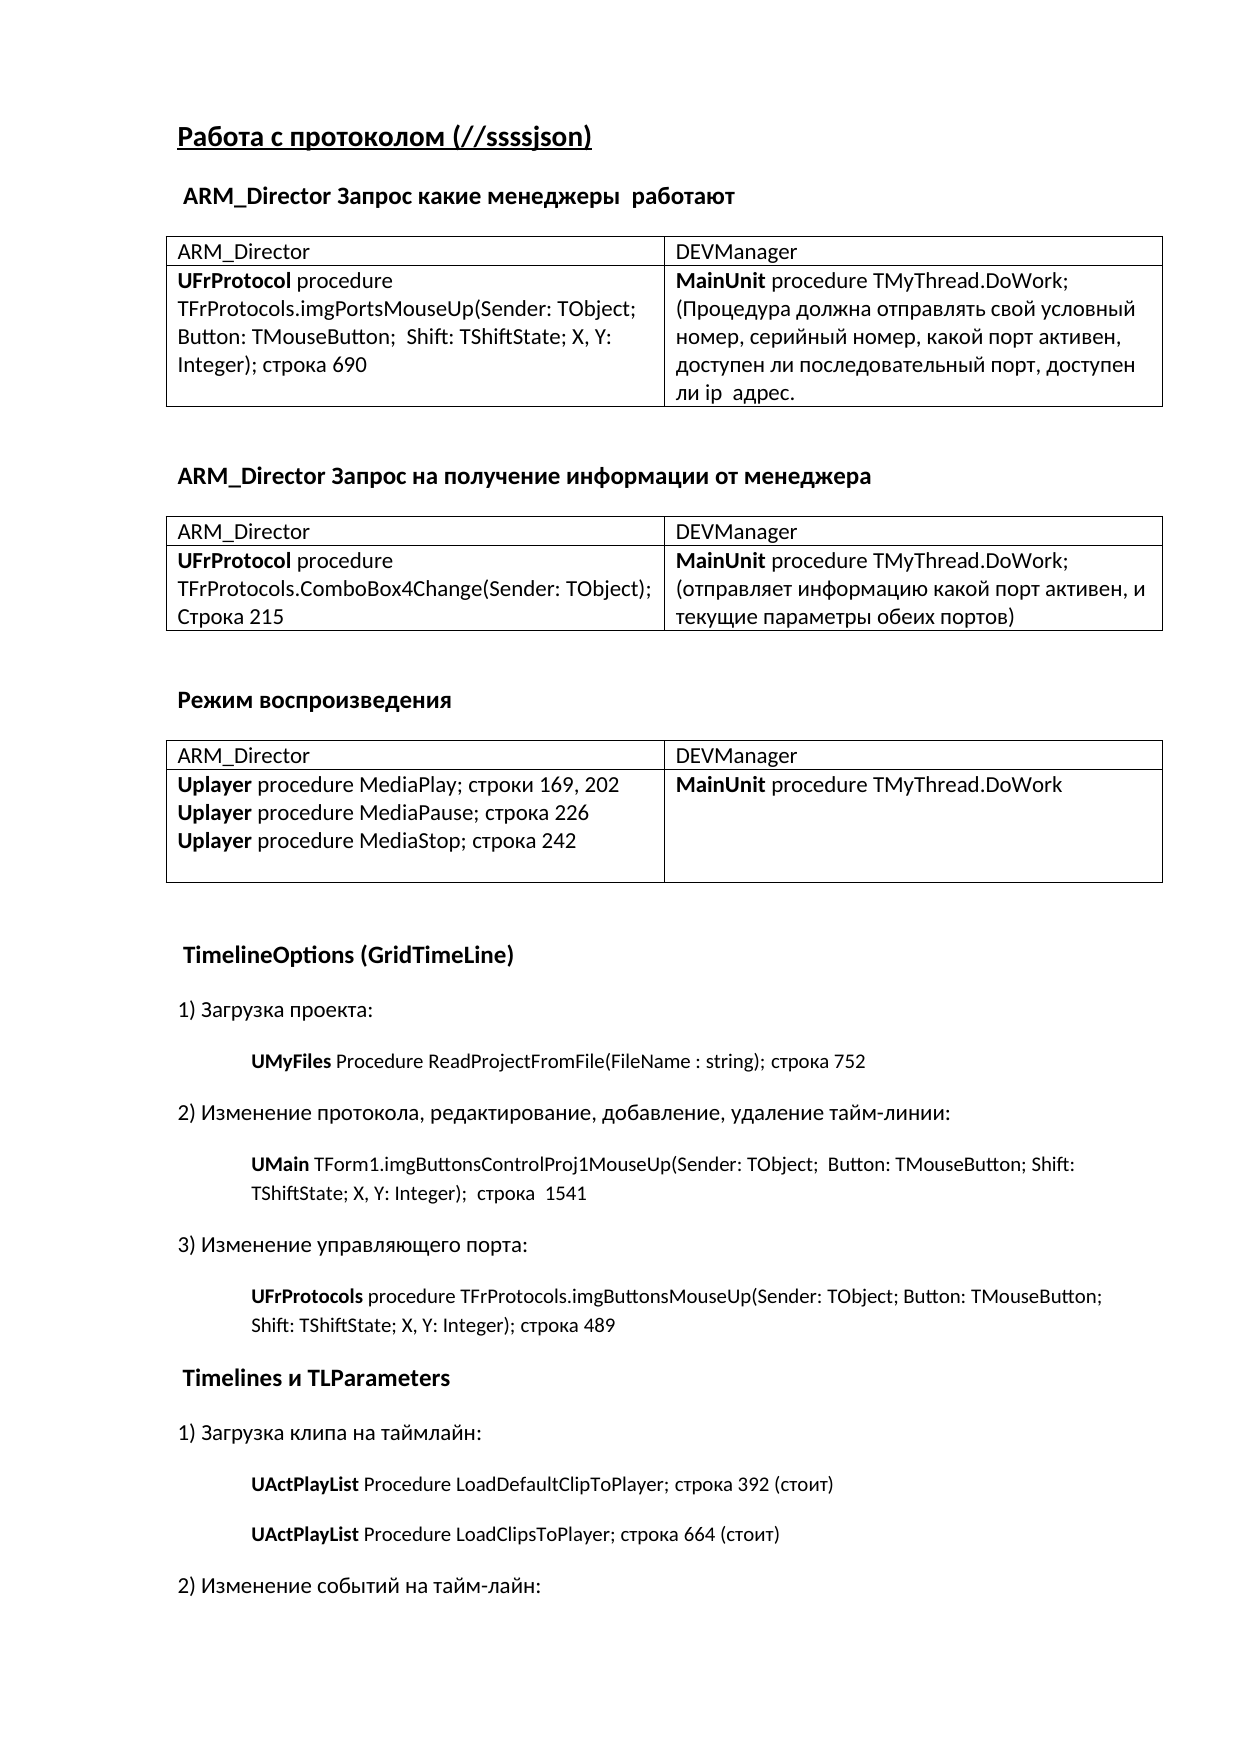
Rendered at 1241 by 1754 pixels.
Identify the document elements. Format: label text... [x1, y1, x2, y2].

table_header DEVManager [665, 741, 1162, 769]
text Timelines и TLParameters [177, 1362, 1152, 1393]
table_cell Uplayer procedure MediaPlay; строки 169, 202 Uplayer procedure MediaPause; строка 226 Uplayer procedure MediaStop; строка 242 [167, 770, 664, 882]
table_header ARM_Director [167, 237, 664, 265]
text UMain TForm1.imgButtonsControlProj1MouseUp(Sender: TObject; Button: TMouseButton; Shift: TShiftState; X, Y: Integer); строка 1541 [251, 1151, 1152, 1205]
text ARM_Director Запрос на получение информации от менеджера [177, 460, 1152, 491]
table_cell UFrProtocol procedure TFrProtocols.ComboBox4Change(Sender: TObject); Строка 215 [167, 546, 664, 630]
table_header DEVManager [665, 237, 1162, 265]
text UActPlayList Procedure LoadDefaultClipToPlayer; строка 392 (стоит) [251, 1471, 1152, 1496]
table_header ARM_Director [167, 517, 664, 545]
text UFrProtocols procedure TFrProtocols.imgButtonsMouseUp(Sender: TObject; Button: TMouseButton; Shift: TShiftState; X, Y: Integer); строка 489 [251, 1283, 1152, 1338]
text Работа с протоколом (//ssssjson) [177, 118, 1152, 154]
text 1) Загрузка проекта: [177, 995, 1152, 1023]
text 2) Изменение протокола, редактирование, добавление, удаление тайм-линии: [177, 1098, 1152, 1126]
text 1) Загрузка клипа на таймлайн: [177, 1418, 1152, 1446]
text ARM_Director Запрос какие менеджеры работают [177, 180, 1152, 210]
text Режим воспроизведения [177, 684, 1152, 714]
table_cell MainUnit procedure TMyThread.DoWork; (Процедура должна отправлять свой условный номер, серийный номер, какой порт активен, доступен ли последовательный порт, доступен ли ip адрес. [665, 266, 1162, 406]
table_header ARM_Director [167, 741, 664, 769]
text 3) Изменение управляющего порта: [177, 1230, 1152, 1258]
table_cell UFrProtocol procedure TFrProtocols.imgPortsMouseUp(Sender: TObject; Button: TMouseButton; Shift: TShiftState; X, Y: Integer); строка 690 [167, 266, 664, 406]
table_cell MainUnit procedure TMyThread.DoWork; (отправляет информацию какой порт активен, и текущие параметры обеих портов) [665, 546, 1162, 630]
text UMyFiles Procedure ReadProjectFromFile(FileName : string); строка 752 [251, 1048, 1152, 1073]
text 2) Изменение событий на тайм-лайн: [177, 1571, 1152, 1599]
table_header DEVManager [665, 517, 1162, 545]
text UActPlayList Procedure LoadClipsToPlayer; строка 664 (стоит) [251, 1521, 1152, 1546]
table_cell MainUnit procedure TMyThread.DoWork [665, 770, 1162, 882]
text TimelineOptions (GridTimeLine) [177, 939, 1152, 969]
